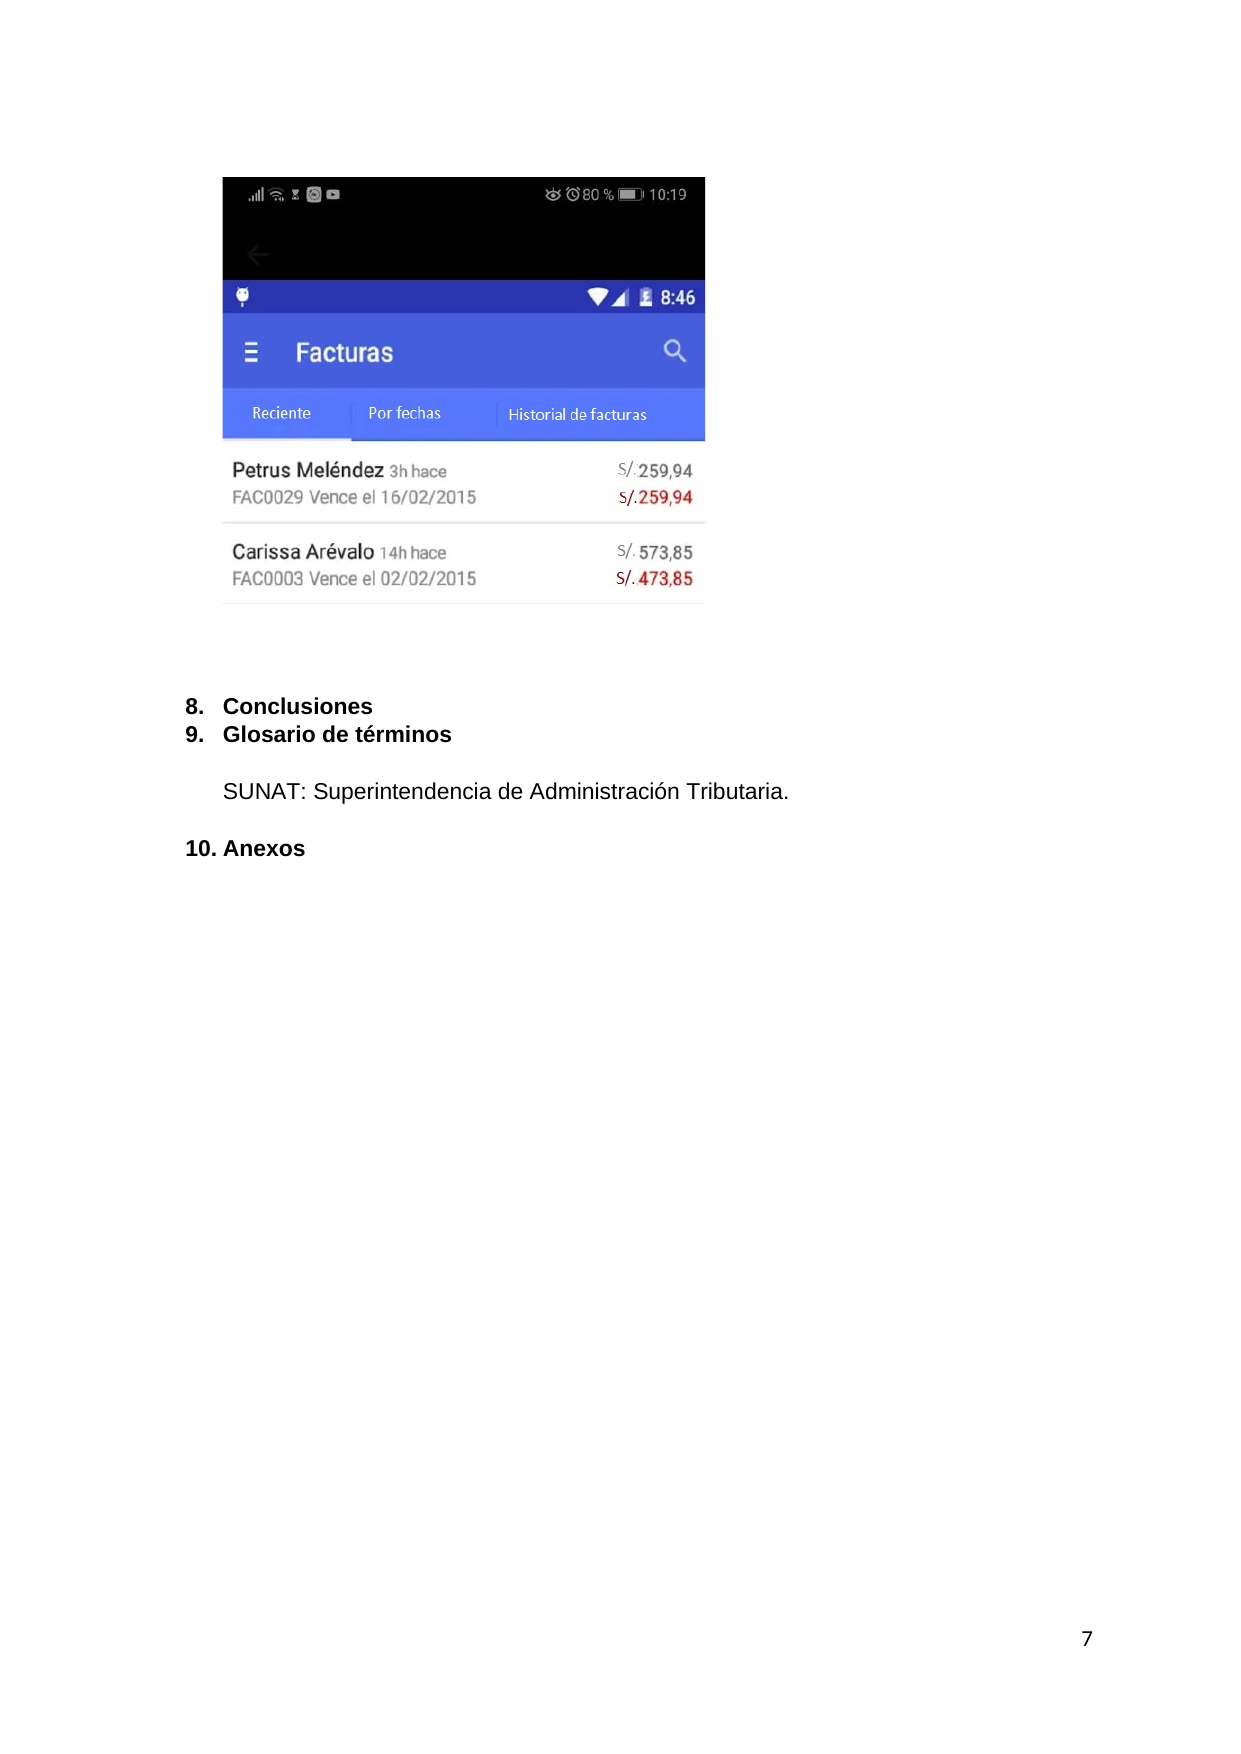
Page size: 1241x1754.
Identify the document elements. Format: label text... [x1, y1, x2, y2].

list SUNAT: Superintendencia de Administración Tributaria. [223, 778, 1092, 805]
list Glosario de términos [185, 721, 1092, 748]
picture [222, 177, 706, 604]
list Anexos [185, 835, 1092, 862]
list Conclusiones [185, 693, 1092, 719]
